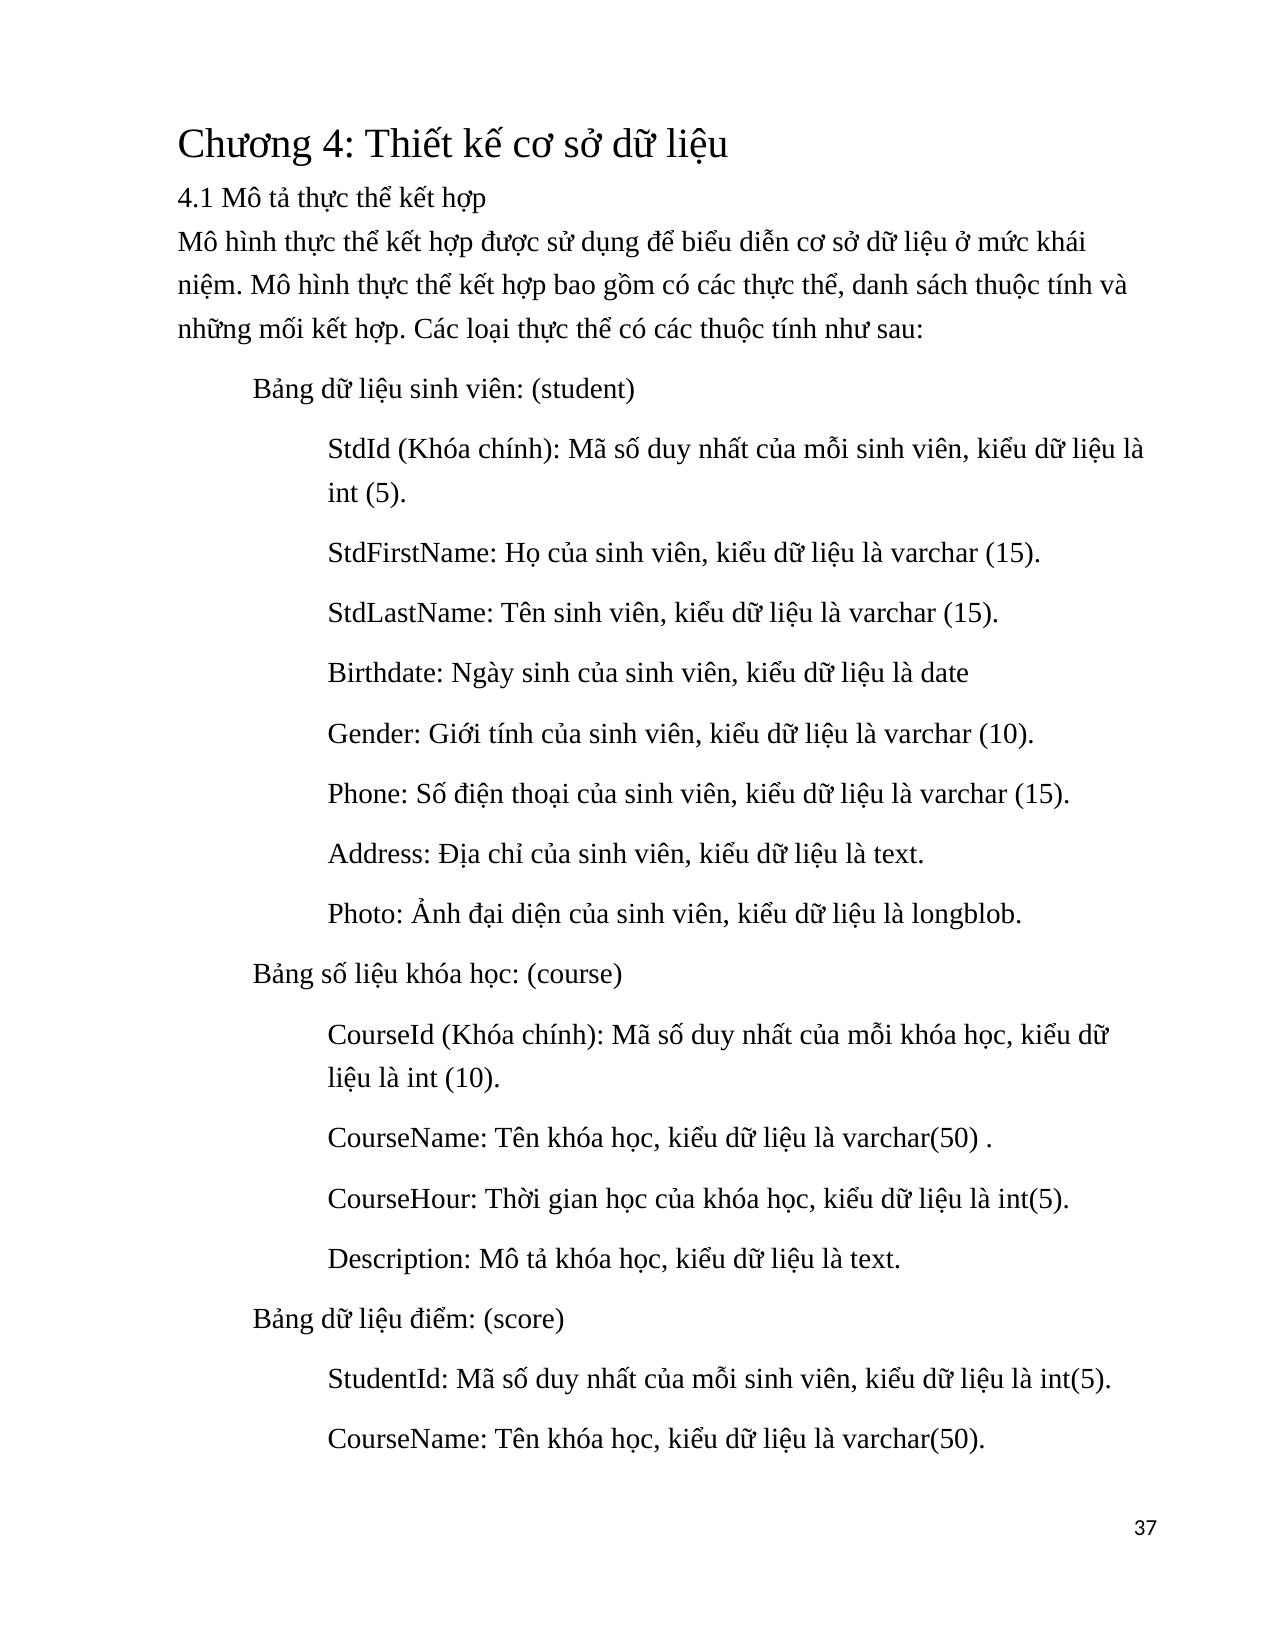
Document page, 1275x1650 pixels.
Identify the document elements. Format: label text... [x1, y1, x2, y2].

text CourseName: Tên khóa học, kiểu dữ liệu là varchar(50) . [327, 1121, 1157, 1154]
text Gender: Giới tính của sinh viên, kiểu dữ liệu là varchar (10). [327, 716, 1157, 749]
text Bảng dữ liệu sinh viên: (student) [177, 371, 1157, 405]
text Photo: Ảnh đại diện của sinh viên, kiểu dữ liệu là longblob. [252, 896, 1157, 930]
text CourseName: Tên khóa học, kiểu dữ liệu là varchar(50). [327, 1422, 1157, 1455]
text CourseId (Khóa chính): Mã số duy nhất của mỗi khóa học, kiểu dữ liệu là int (10). [327, 1017, 1157, 1094]
text Bảng dữ liệu điểm: (score) [252, 1301, 1157, 1335]
text Mô hình thực thể kết hợp được sử dụng để biểu diễn cơ sở dữ liệu ở mức khái niệm. Mô hình thực thể kết hợp bao gồm có các thực thể, danh sách thuộc tính và những mối kết hợp. Các loại thực thể có các thuộc tính như sau: [177, 224, 1157, 344]
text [327, 1361, 1157, 1395]
text 4.1 Mô tả thực thể kết hợp [177, 180, 1157, 214]
text CourseHour: Thời gian học của khóa học, kiểu dữ liệu là int(5). [327, 1181, 1157, 1214]
text Chương 4: Thiết kế cơ sở dữ liệu [177, 118, 1157, 166]
text StdFirstName: Họ của sinh viên, kiểu dữ liệu là varchar (15). [252, 535, 1157, 569]
text Phone: Số điện thoại của sinh viên, kiểu dữ liệu là varchar (15). [252, 776, 1157, 809]
text StdLastName: Tên sinh viên, kiểu dữ liệu là varchar (15). [252, 595, 1157, 629]
text Description: Mô tả khóa học, kiểu dữ liệu là text. [327, 1241, 1157, 1274]
text Bảng số liệu khóa học: (course) [177, 957, 1157, 990]
text Address: Địa chỉ của sinh viên, kiểu dữ liệu là text. [252, 836, 1157, 870]
text StdId (Khóa chính): Mã số duy nhất của mỗi sinh viên, kiểu dữ liệu là int (5). [327, 431, 1157, 508]
text Birthdate: Ngày sinh của sinh viên, kiểu dữ liệu là date [252, 656, 1157, 689]
